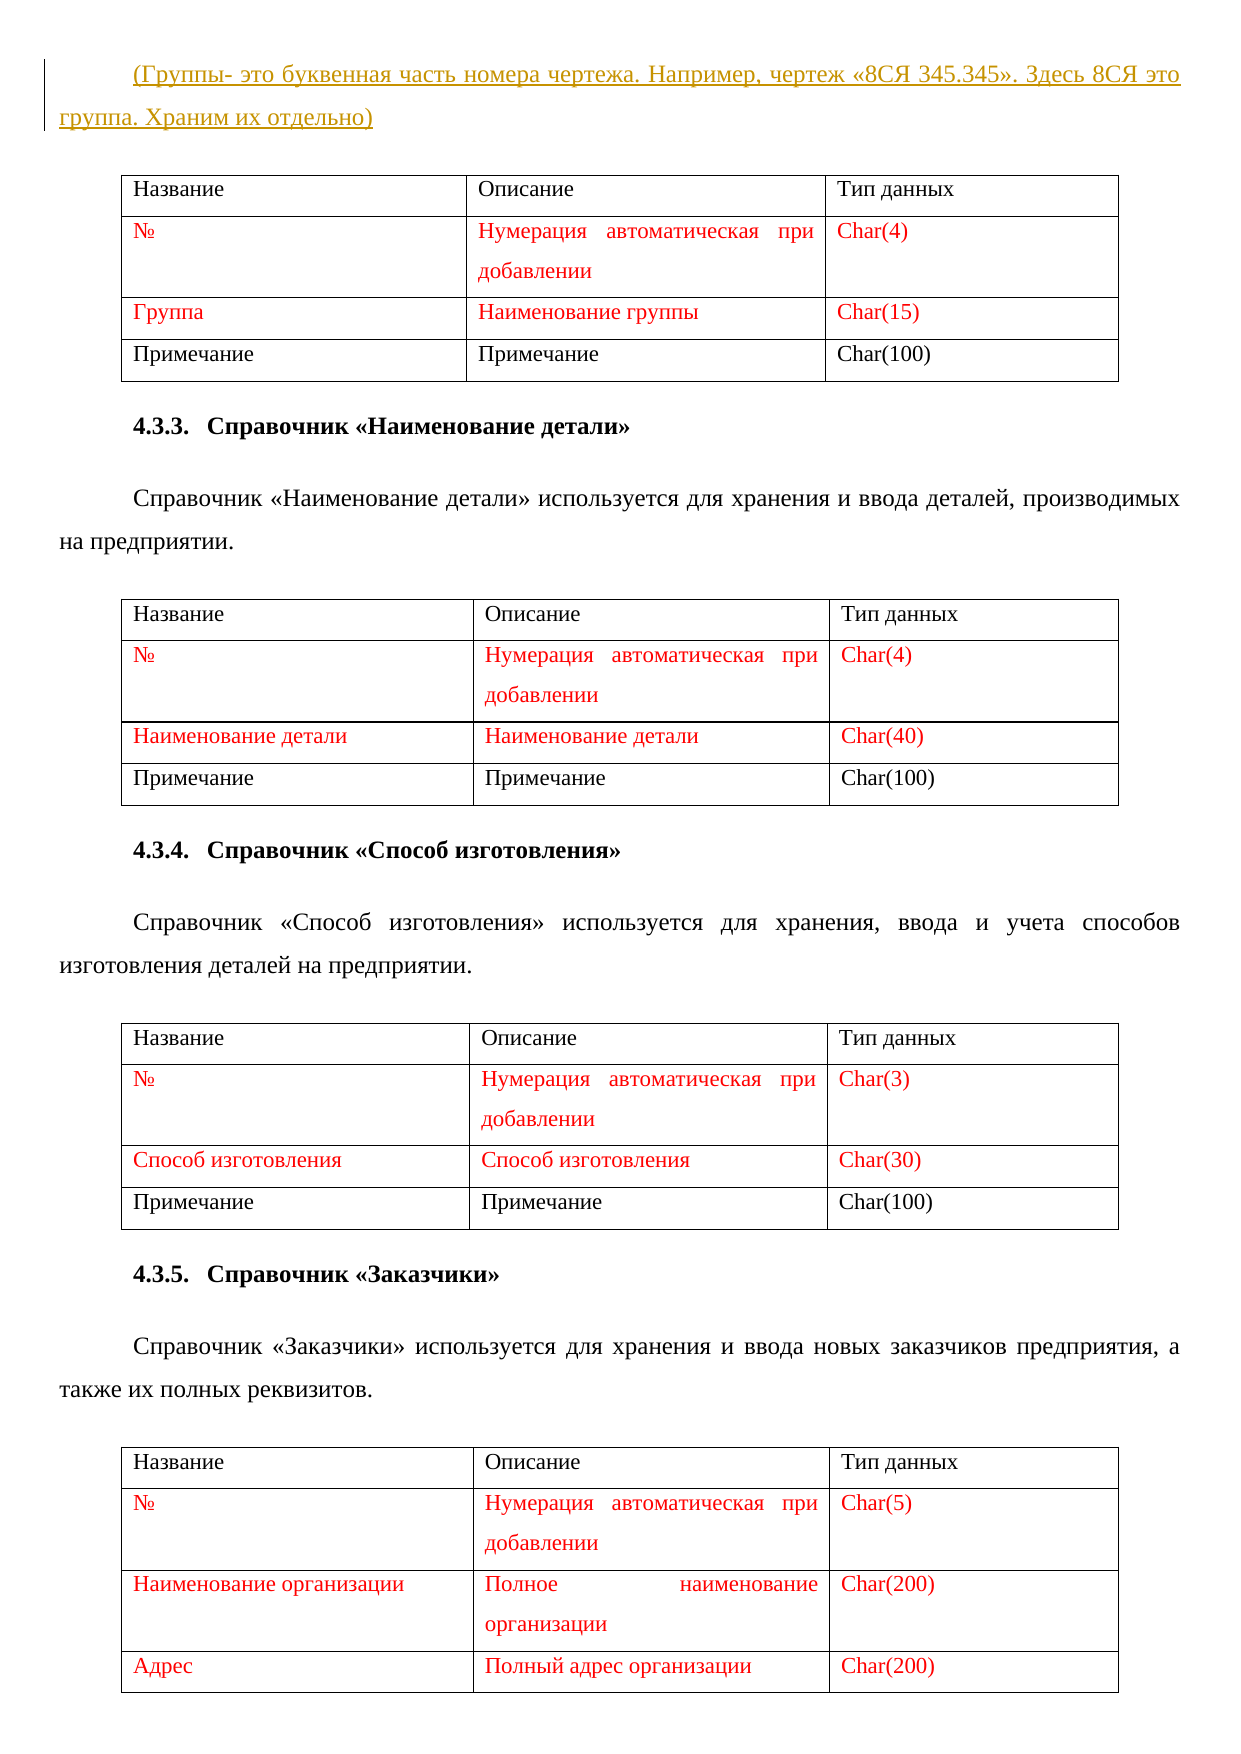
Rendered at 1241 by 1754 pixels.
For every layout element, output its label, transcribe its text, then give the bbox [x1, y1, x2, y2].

table_cell Наименование группы [467, 298, 825, 339]
table_cell Char(4) [826, 217, 1118, 297]
table_cell Примечание [122, 1188, 469, 1229]
table_cell Примечание [122, 340, 466, 381]
table_cell Char(100) [828, 1188, 1118, 1229]
table_cell Наименование детали [474, 723, 829, 763]
table_cell Примечание [467, 340, 825, 381]
table_cell Примечание [474, 764, 829, 805]
subtitle Справочник «Заказчики» [59, 1259, 1181, 1288]
table_cell Char(200) [830, 1652, 1118, 1692]
table_cell № [122, 1489, 473, 1569]
table_cell Наименование организации [122, 1571, 473, 1651]
table_header Название [122, 1024, 469, 1064]
text Справочник «Способ изготовления» используется для хранения, ввода и учета способов изготовления деталей на предприятии. [59, 907, 1181, 979]
table_header Название [122, 176, 466, 216]
table_header Тип данных [828, 1024, 1118, 1064]
table_cell Примечание [122, 764, 473, 805]
text Справочник «Заказчики» используется для хранения и ввода новых заказчиков предприятия, а также их полных реквизитов. [59, 1331, 1181, 1403]
table_header Тип данных [830, 600, 1118, 640]
table_header Описание [474, 1448, 829, 1488]
table_header Описание [470, 1024, 827, 1064]
table_cell Нумерация автоматическая при добавлении [470, 1065, 827, 1145]
table_header Название [122, 1448, 473, 1488]
table_cell Адрес [122, 1652, 473, 1692]
table_cell Полное наименование организации [474, 1571, 829, 1651]
table_cell Char(40) [830, 723, 1118, 763]
table_header Тип данных [826, 176, 1118, 216]
table_header Название [122, 600, 473, 640]
table_cell № [122, 641, 473, 721]
table_cell Нумерация автоматическая при добавлении [474, 1489, 829, 1569]
subtitle Справочник «Наименование детали» [59, 411, 1181, 439]
table_cell Char(200) [830, 1571, 1118, 1651]
table_cell Группа [122, 298, 466, 339]
table_cell Char(4) [830, 641, 1118, 721]
table_cell Char(100) [830, 764, 1118, 805]
table_cell Полный адрес организации [474, 1652, 829, 1692]
table_header Тип данных [830, 1448, 1118, 1488]
table_cell Примечание [470, 1188, 827, 1229]
table_cell Char(15) [826, 298, 1118, 339]
table_cell № [122, 1065, 469, 1145]
table_cell Char(3) [828, 1065, 1118, 1145]
table_cell Char(30) [828, 1146, 1118, 1187]
table_header Описание [467, 176, 825, 216]
table_cell Char(100) [826, 340, 1118, 381]
table_header Описание [474, 600, 829, 640]
table_cell Char(5) [830, 1489, 1118, 1569]
table_cell Способ изготовления [470, 1146, 827, 1187]
subtitle Справочник «Способ изготовления» [59, 835, 1181, 864]
text Справочник «Наименование детали» используется для хранения и ввода деталей, производимых на предприятии. [59, 483, 1181, 555]
table_cell Способ изготовления [122, 1146, 469, 1187]
table_cell № [122, 217, 466, 297]
table_cell Нумерация автоматическая при добавлении [467, 217, 825, 297]
table_cell Нумерация автоматическая при добавлении [474, 641, 829, 721]
table_cell Наименование детали [122, 723, 473, 763]
